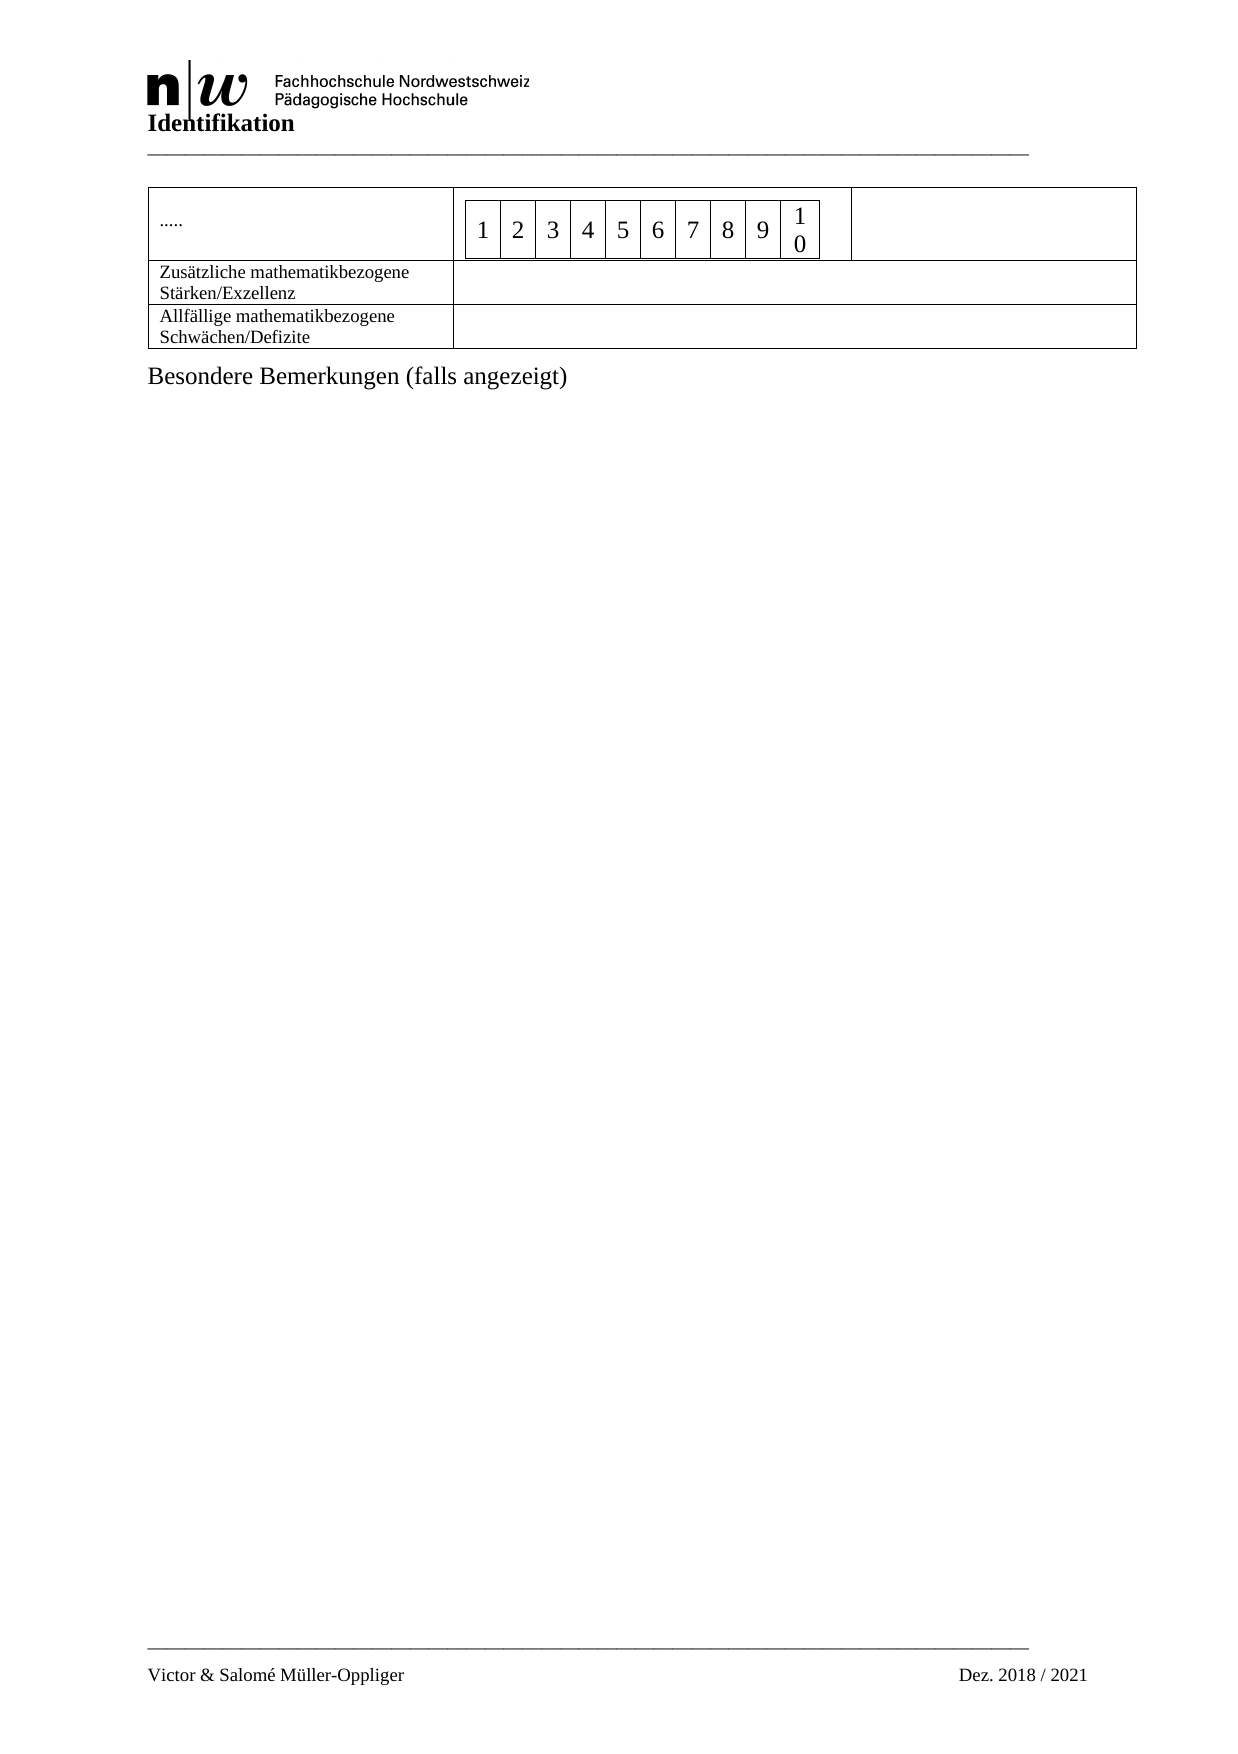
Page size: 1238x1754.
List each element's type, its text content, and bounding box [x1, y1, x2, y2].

table_cell [454, 305, 1136, 348]
table_cell Zusätzliche mathematikbezogene Stärken/Exzellenz [149, 261, 453, 304]
table_cell ..... [149, 188, 453, 259]
picture [147, 60, 530, 120]
table_cell [454, 261, 1136, 304]
text Besondere Bemerkungen (falls angezeigt) [147, 361, 1137, 389]
table_cell [454, 188, 851, 259]
table_cell Allfällige mathematikbezogene Schwächen/Defizite [149, 305, 453, 348]
table_cell [852, 188, 1136, 259]
